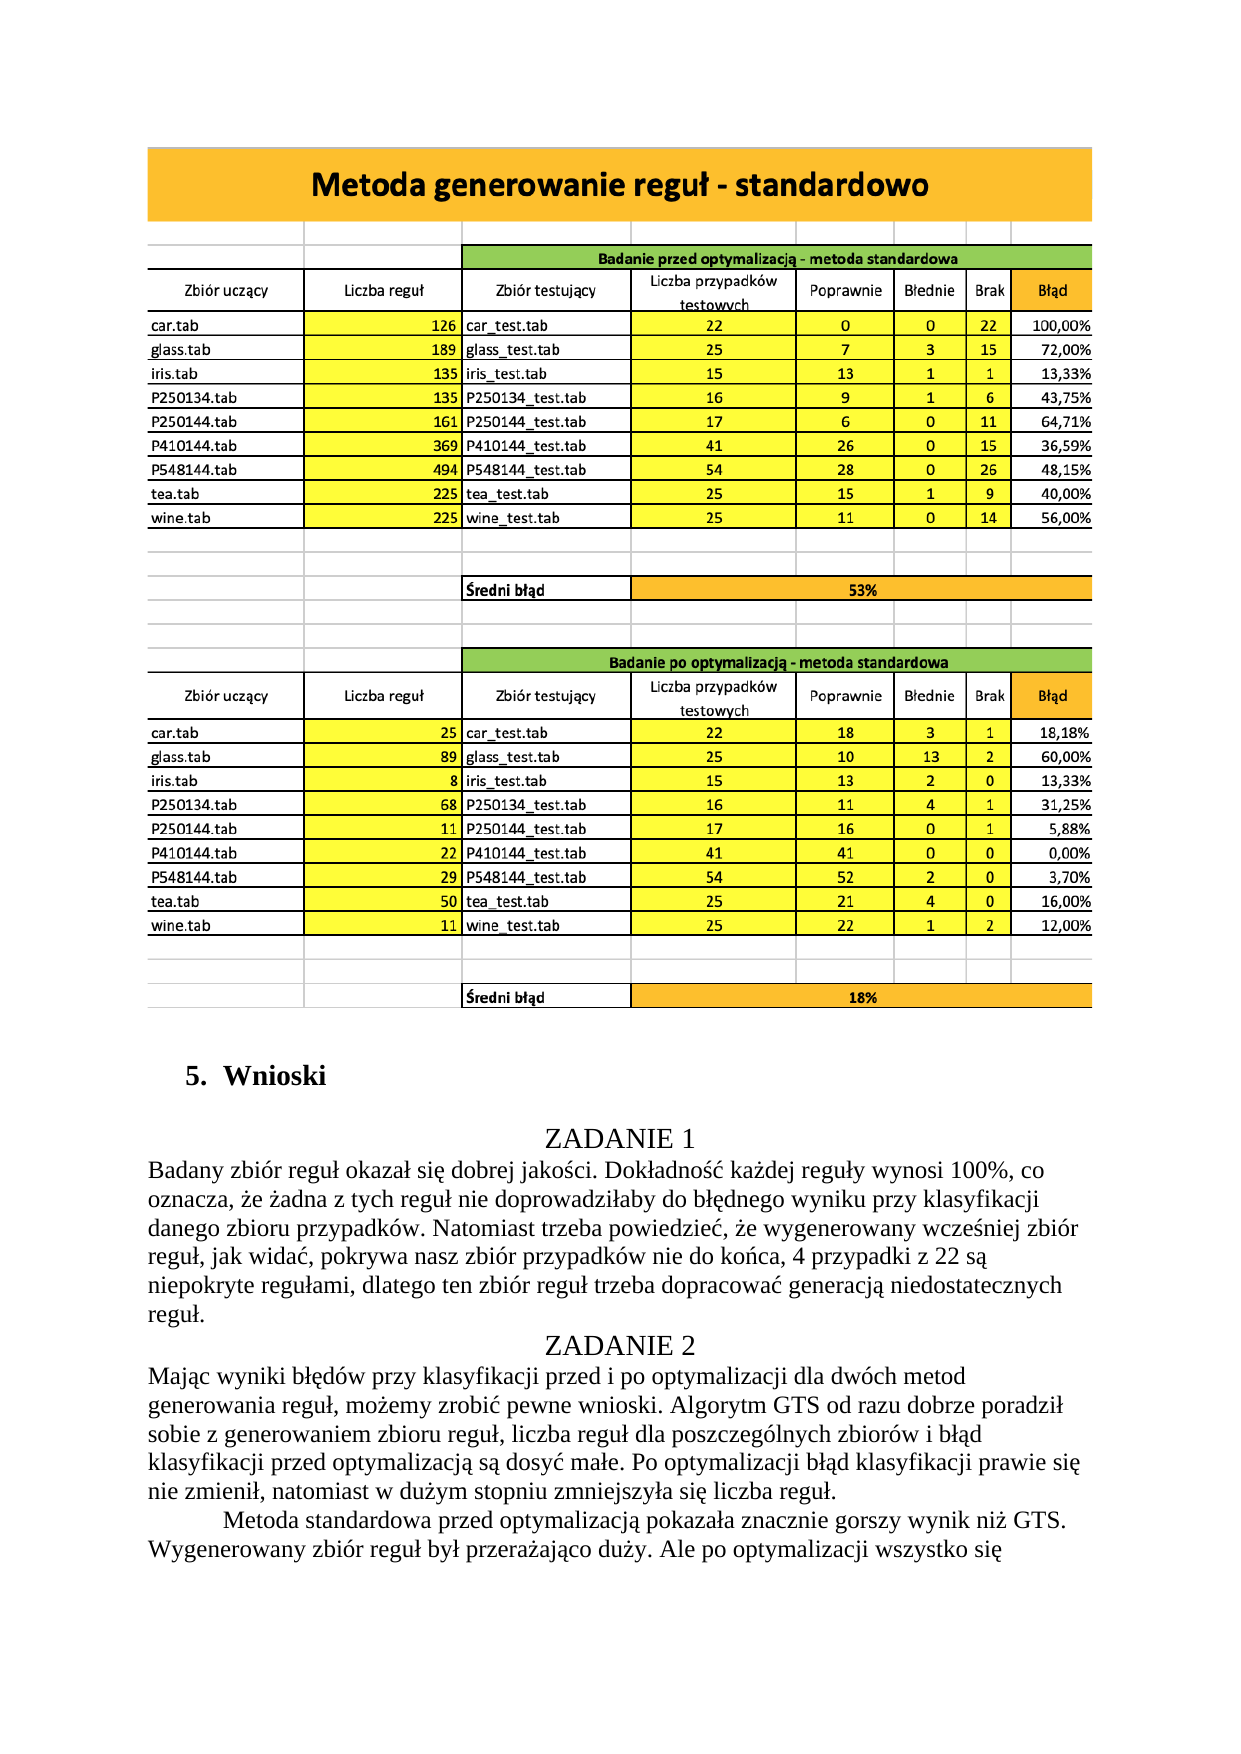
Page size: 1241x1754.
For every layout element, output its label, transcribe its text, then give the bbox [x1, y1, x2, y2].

text ZADANIE 2 [148, 1328, 1093, 1361]
subtitle Wnioski [185, 1058, 1093, 1092]
text Mając wyniki błędów przy klasyfikacji przed i po optymalizacji dla dwóch metod generowania reguł, możemy zrobić pewne wnioski. Algorytm GTS od razu dobrze poradził sobie z generowaniem zbioru reguł, liczba reguł dla poszczególnych zbiorów i błąd klasyfikacji przed optymalizacją są dosyć małe. Po optymalizacji błąd klasyfikacji prawie się nie zmienił, natomiast w dużym stopniu zmniejszyła się liczba reguł. [148, 1361, 1093, 1505]
picture [147, 147, 1093, 1008]
text Badany zbiór reguł okazał się dobrej jakości. Dokładność każdej reguły wynosi 100%, co oznacza, że żadna z tych reguł nie doprowadziłaby do błędnego wyniku przy klasyfikacji danego zbioru przypadków. Natomiast trzeba powiedzieć, że wygenerowany wcześniej zbiór reguł, jak widać, pokrywa nasz zbiór przypadków nie do końca, 4 przypadki z 22 są niepokryte regułami, dlatego ten zbiór reguł trzeba dopracować generacją niedostatecznych reguł. [148, 1155, 1093, 1328]
text ZADANIE 1 [148, 1122, 1093, 1155]
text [148, 1505, 1093, 1562]
